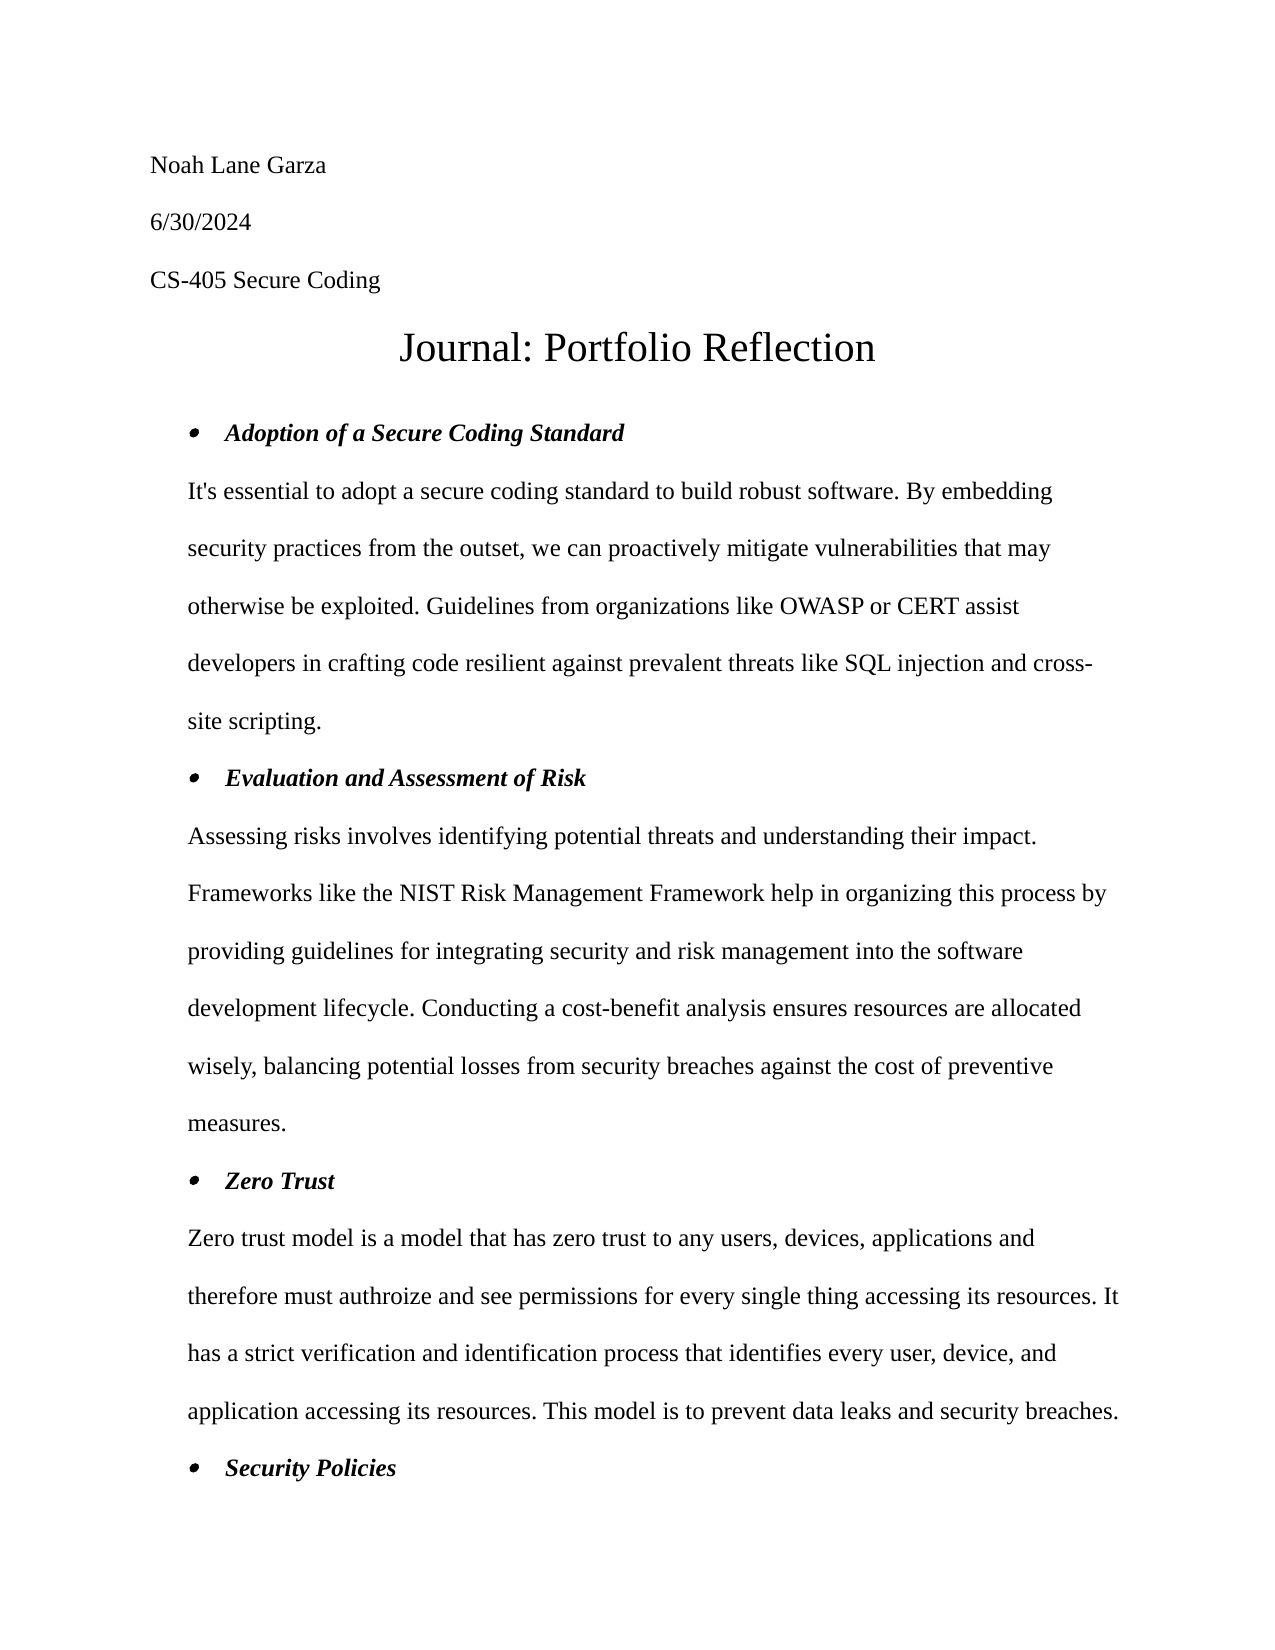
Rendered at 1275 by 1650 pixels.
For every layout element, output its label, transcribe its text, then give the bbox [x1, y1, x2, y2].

text CS-405 Secure Coding [150, 265, 1125, 294]
text Noah Lane Garza [150, 150, 1125, 179]
list Adoption of a Secure Coding Standard [187, 418, 1125, 447]
text Journal: Portfolio Reflection [150, 322, 1125, 370]
text Assessing risks involves identifying potential threats and understanding their impact. Frameworks like the NIST Risk Management Framework help in organizing this process by providing guidelines for integrating security and risk management into the software development lifecycle. Conducting a cost-benefit analysis ensures resources are allocated wisely, balancing potential losses from security breaches against the cost of preventive measures. [187, 821, 1125, 1137]
list Evaluation and Assessment of Risk [187, 763, 1125, 792]
text Zero trust model is a model that has zero trust to any users, devices, applications and therefore must authroize and see permissions for every single thing accessing its resources. It has a strict verification and identification process that identifies every user, device, and application accessing its resources. This model is to prevent data leaks and security breaches. [187, 1223, 1125, 1424]
list Security Policies [187, 1453, 1125, 1482]
list Zero Trust [187, 1166, 1125, 1194]
text 6/30/2024 [150, 207, 1125, 236]
text It's essential to adopt a secure coding standard to build robust software. By embedding security practices from the outset, we can proactively mitigate vulnerabilities that may otherwise be exploited. Guidelines from organizations like OWASP or CERT assist developers in crafting code resilient against prevalent threats like SQL injection and cross-site scripting. [187, 476, 1125, 734]
